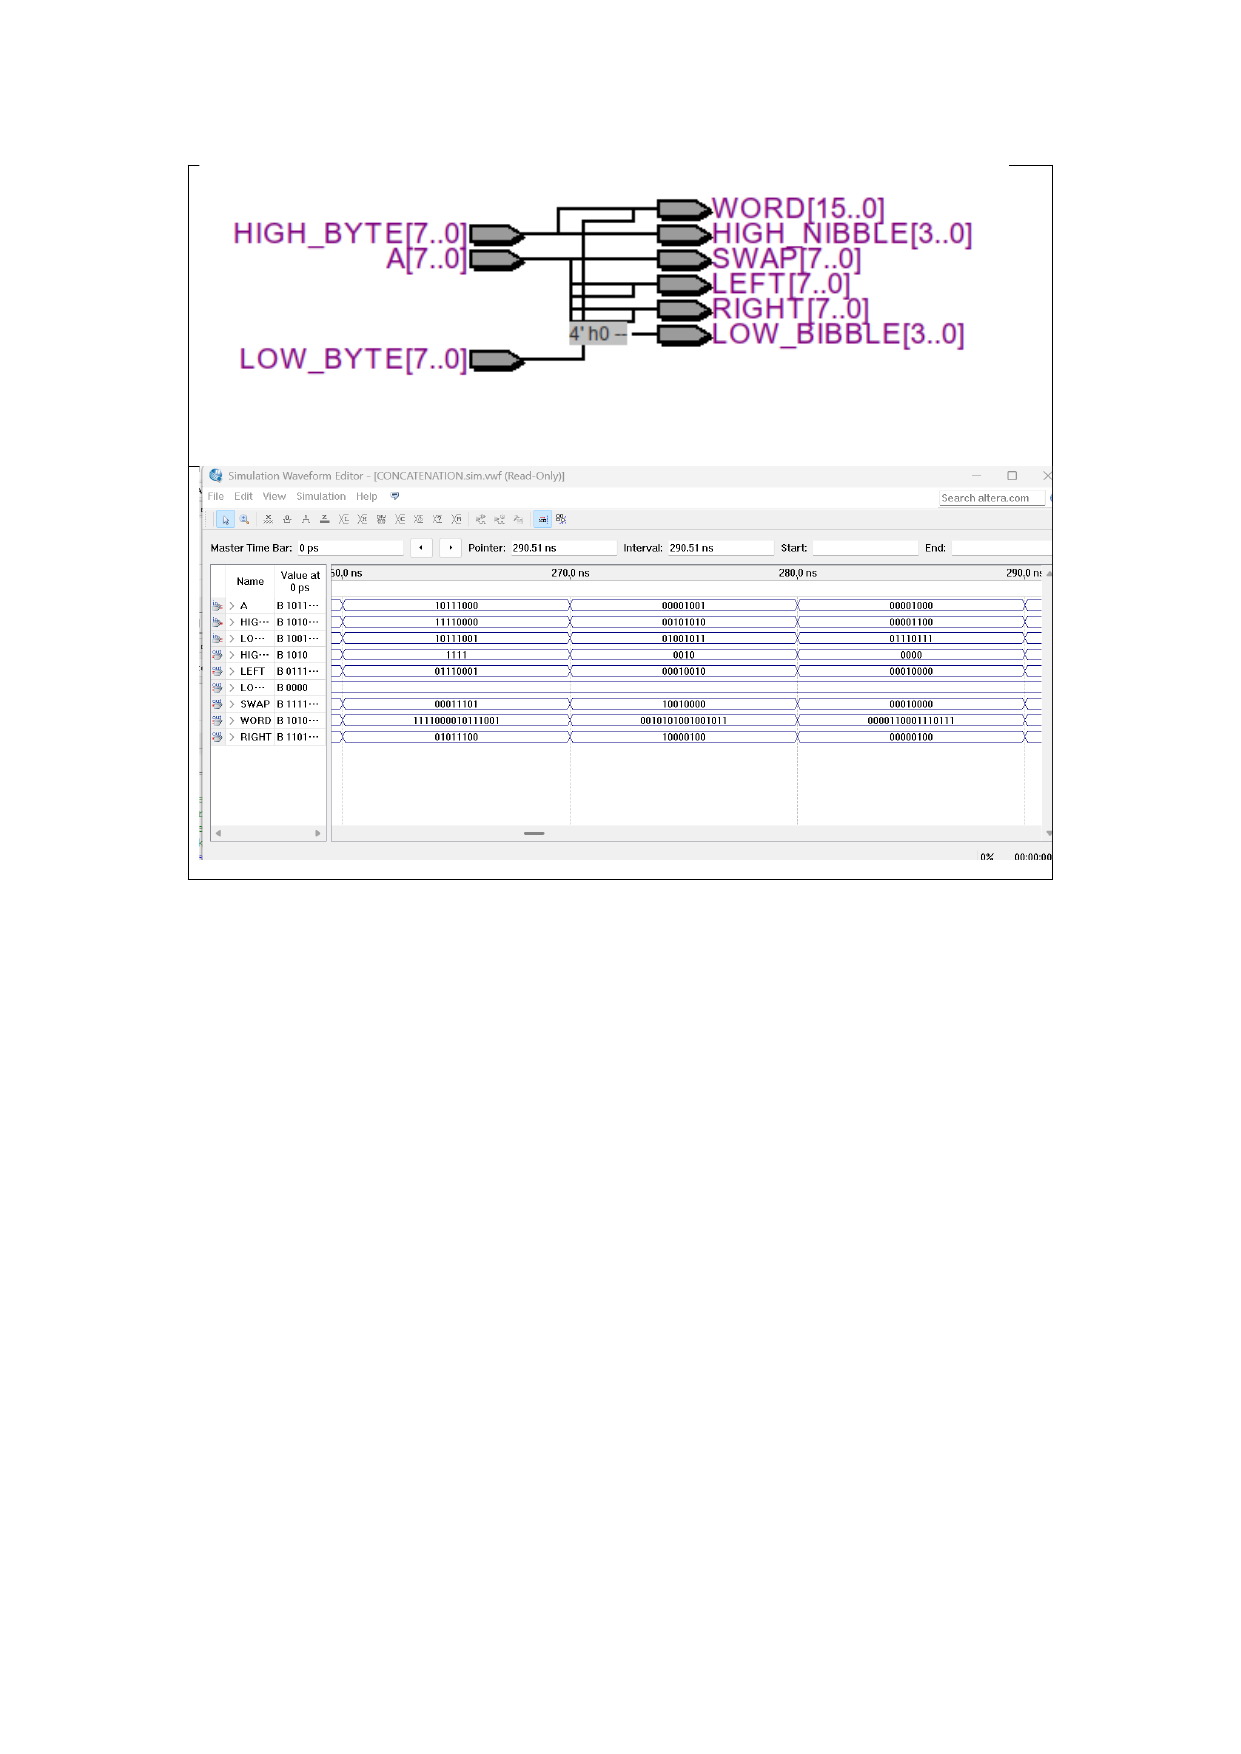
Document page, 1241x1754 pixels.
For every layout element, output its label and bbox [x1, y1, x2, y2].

table_cell [189, 467, 1052, 879]
table_cell [189, 166, 1052, 466]
picture [199, 466, 1053, 860]
picture [199, 165, 1009, 452]
